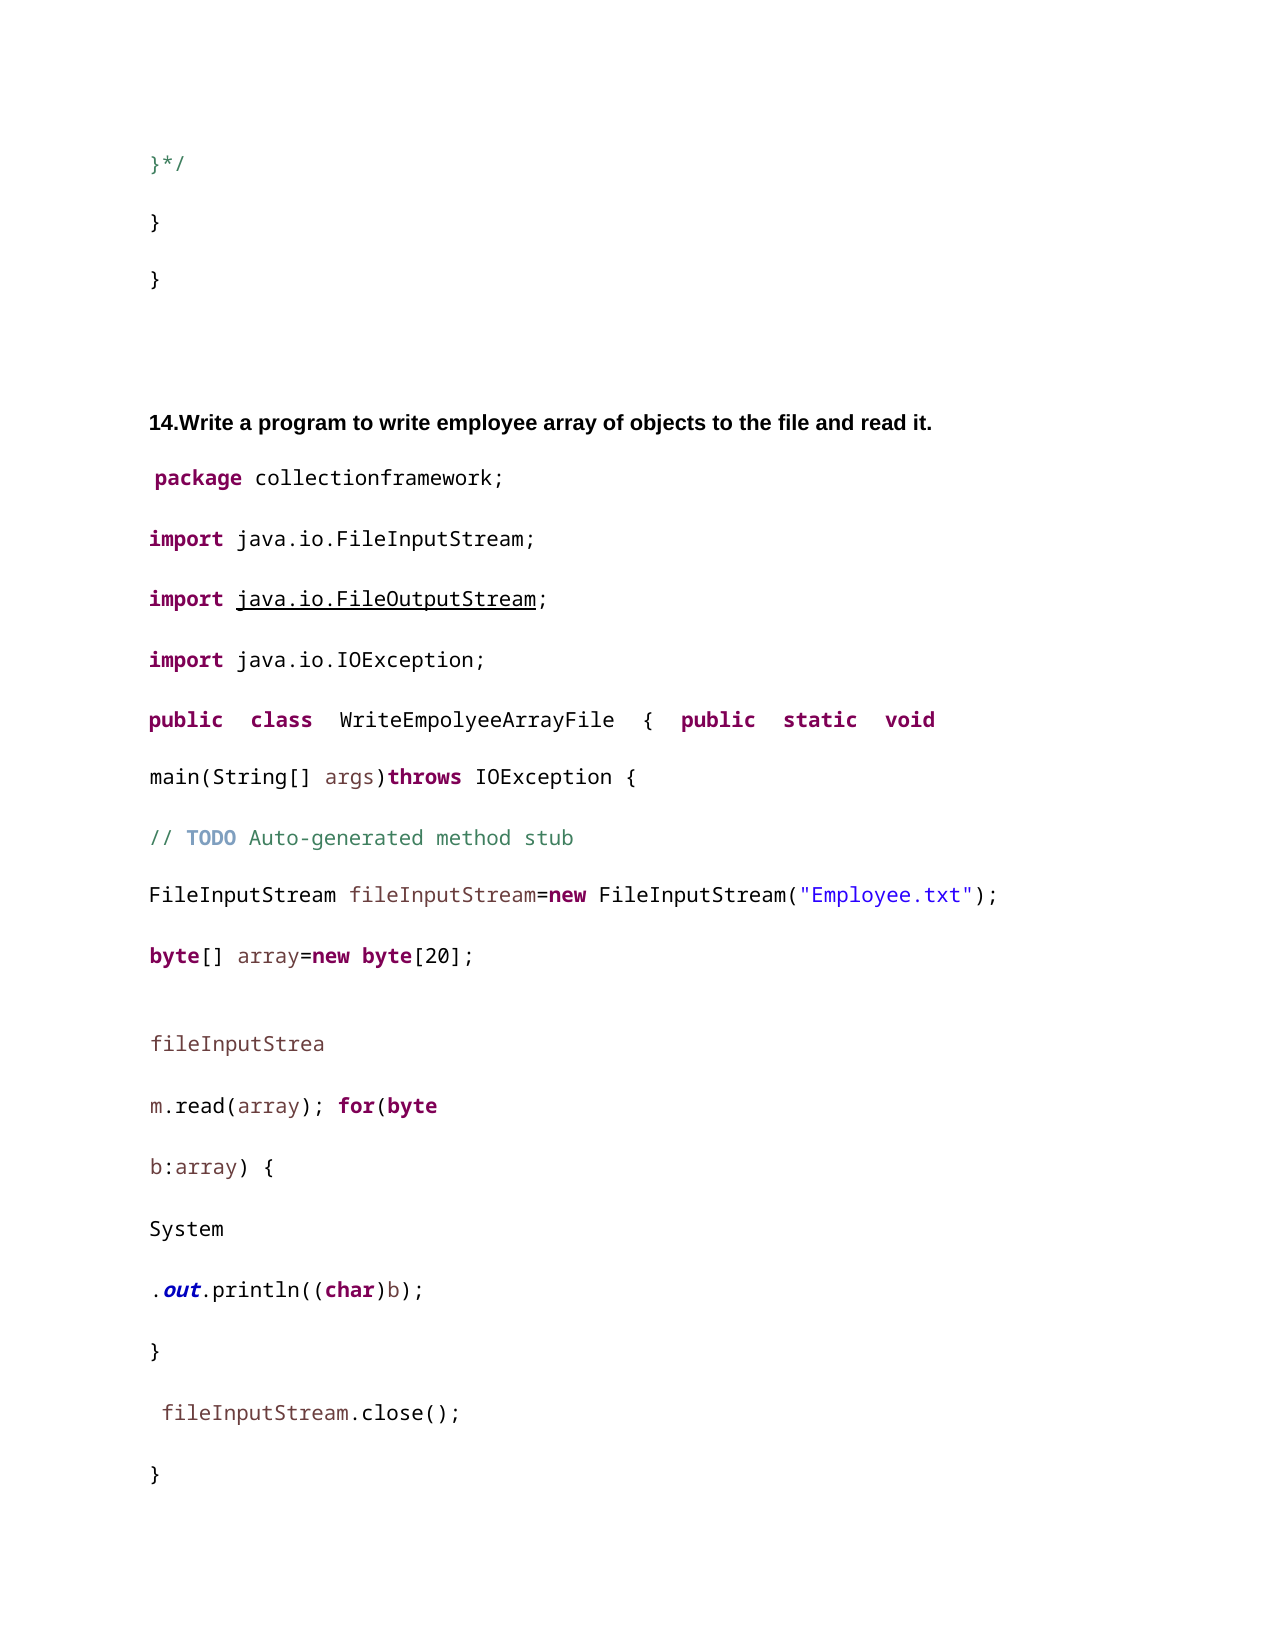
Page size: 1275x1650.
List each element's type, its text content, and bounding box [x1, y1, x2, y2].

text }*/ [148, 149, 1123, 178]
text fileInputStream.close(); [148, 1398, 471, 1426]
text import java.io.FileOutputStream; [148, 584, 935, 613]
text 14.Write a program to write employee array of objects to the file and read it. [148, 409, 935, 435]
text FileInputStream fileInputStream=new FileInputStream("Employee.txt"); byte[] array=new byte[20]; [148, 880, 1010, 970]
text } [148, 264, 1010, 293]
text } [148, 1336, 471, 1365]
text import java.io.FileInputStream; [148, 524, 935, 552]
text fileInputStream.read(array); for(byte b:array) { [150, 1029, 471, 1181]
text } [148, 1459, 1010, 1487]
text public class WriteEmpolyeeArrayFile { public static void main(String[] args)throws IOException { [148, 705, 935, 791]
text } [148, 207, 1010, 236]
text System.out.println((char)b); [148, 1214, 471, 1303]
text package collectionframework; [148, 463, 935, 492]
text // TODO Auto-generated method stub [148, 823, 1123, 851]
text import java.io.IOException; [148, 645, 935, 673]
